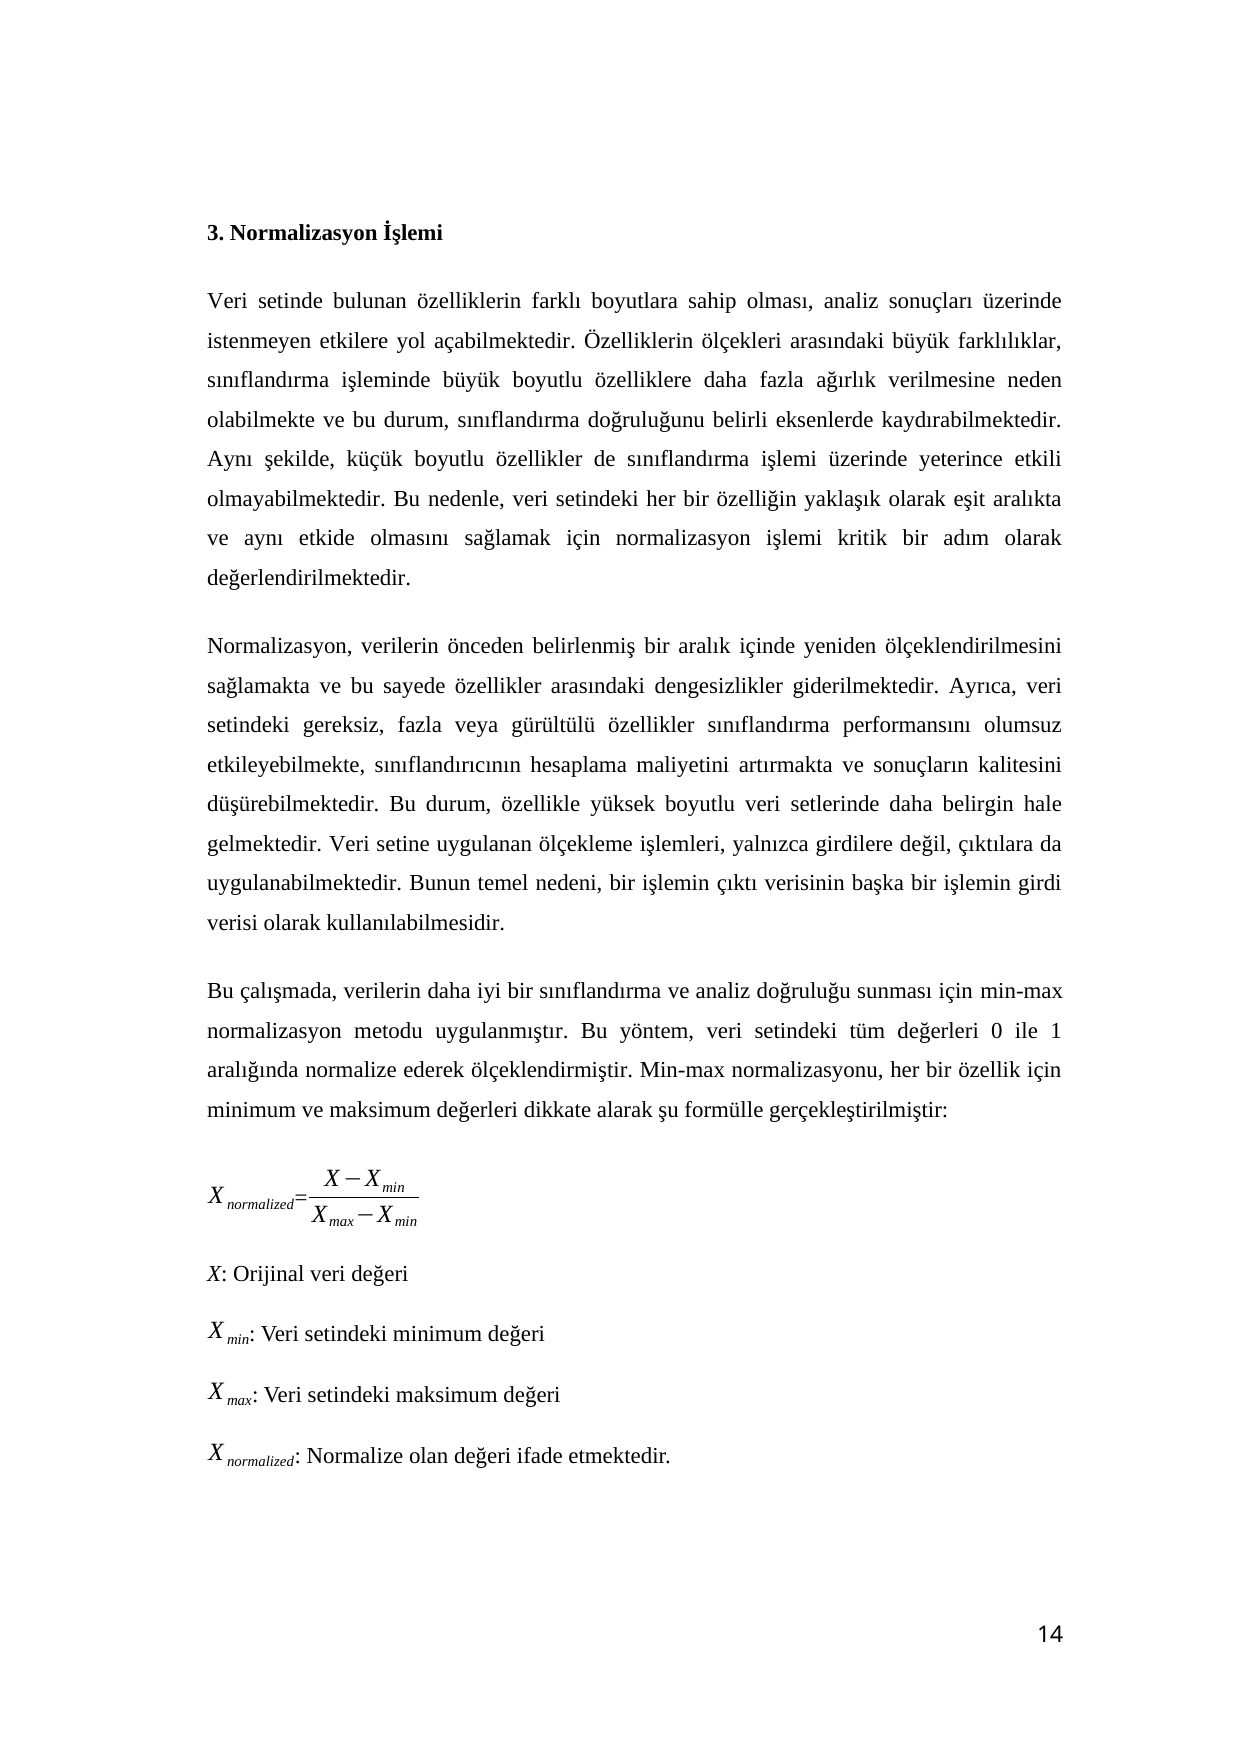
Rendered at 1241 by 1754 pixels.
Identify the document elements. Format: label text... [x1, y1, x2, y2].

text Normalizasyon, verilerin önceden belirlenmiş bir aralık içinde yeniden ölçeklendirilmesini sağlamakta ve bu sayede özellikler arasındaki dengesizlikler giderilmektedir. Ayrıca, veri setindeki gereksiz, fazla veya gürültülü özellikler sınıflandırma performansını olumsuz etkileyebilmekte, sınıflandırıcının hesaplama maliyetini artırmakta ve sonuçların kalitesini düşürebilmektedir. Bu durum, özellikle yüksek boyutlu veri setlerinde daha belirgin hale gelmektedir. Veri setine uygulanan ölçekleme işlemleri, yalnızca girdilere değil, çıktılara da uygulanabilmektedir. Bunun temel nedeni, bir işlemin çıktı verisinin başka bir işlemin girdi verisi olarak kullanılabilmesidir. [207, 632, 1063, 935]
text 3. Normalizasyon İşlemi [207, 218, 1063, 245]
text X: Orijinal veri değeri [207, 1260, 1063, 1287]
text = [207, 1164, 1063, 1231]
text : Veri setindeki maksimum değeri [207, 1378, 1063, 1409]
text Bu çalışmada, verilerin daha iyi bir sınıflandırma ve analiz doğruluğu sunması için min-max normalizasyon metodu uygulanmıştır. Bu yöntem, veri setindeki tüm değerleri 0 ile 1 aralığında normalize ederek ölçeklendirmiştir. Min-max normalizasyonu, her bir özellik için minimum ve maksimum değerleri dikkate alarak şu formülle gerçekleştirilmiştir: [207, 977, 1063, 1122]
text : Veri setindeki minimum değeri [207, 1317, 1063, 1348]
text Veri setinde bulunan özelliklerin farklı boyutlara sahip olması, analiz sonuçları üzerinde istenmeyen etkilere yol açabilmektedir. Özelliklerin ölçekleri arasındaki büyük farklılıklar, sınıflandırma işleminde büyük boyutlu özelliklere daha fazla ağırlık verilmesine neden olabilmekte ve bu durum, sınıflandırma doğruluğunu belirli eksenlerde kaydırabilmektedir. Aynı şekilde, küçük boyutlu özellikler de sınıflandırma işlemi üzerinde yeterince etkili olmayabilmektedir. Bu nedenle, veri setindeki her bir özelliğin yaklaşık olarak eşit aralıkta ve aynı etkide olmasını sağlamak için normalizasyon işlemi kritik bir adım olarak değerlendirilmektedir. [207, 287, 1063, 590]
text : Normalize olan değeri ifade etmektedir. [207, 1439, 1063, 1470]
